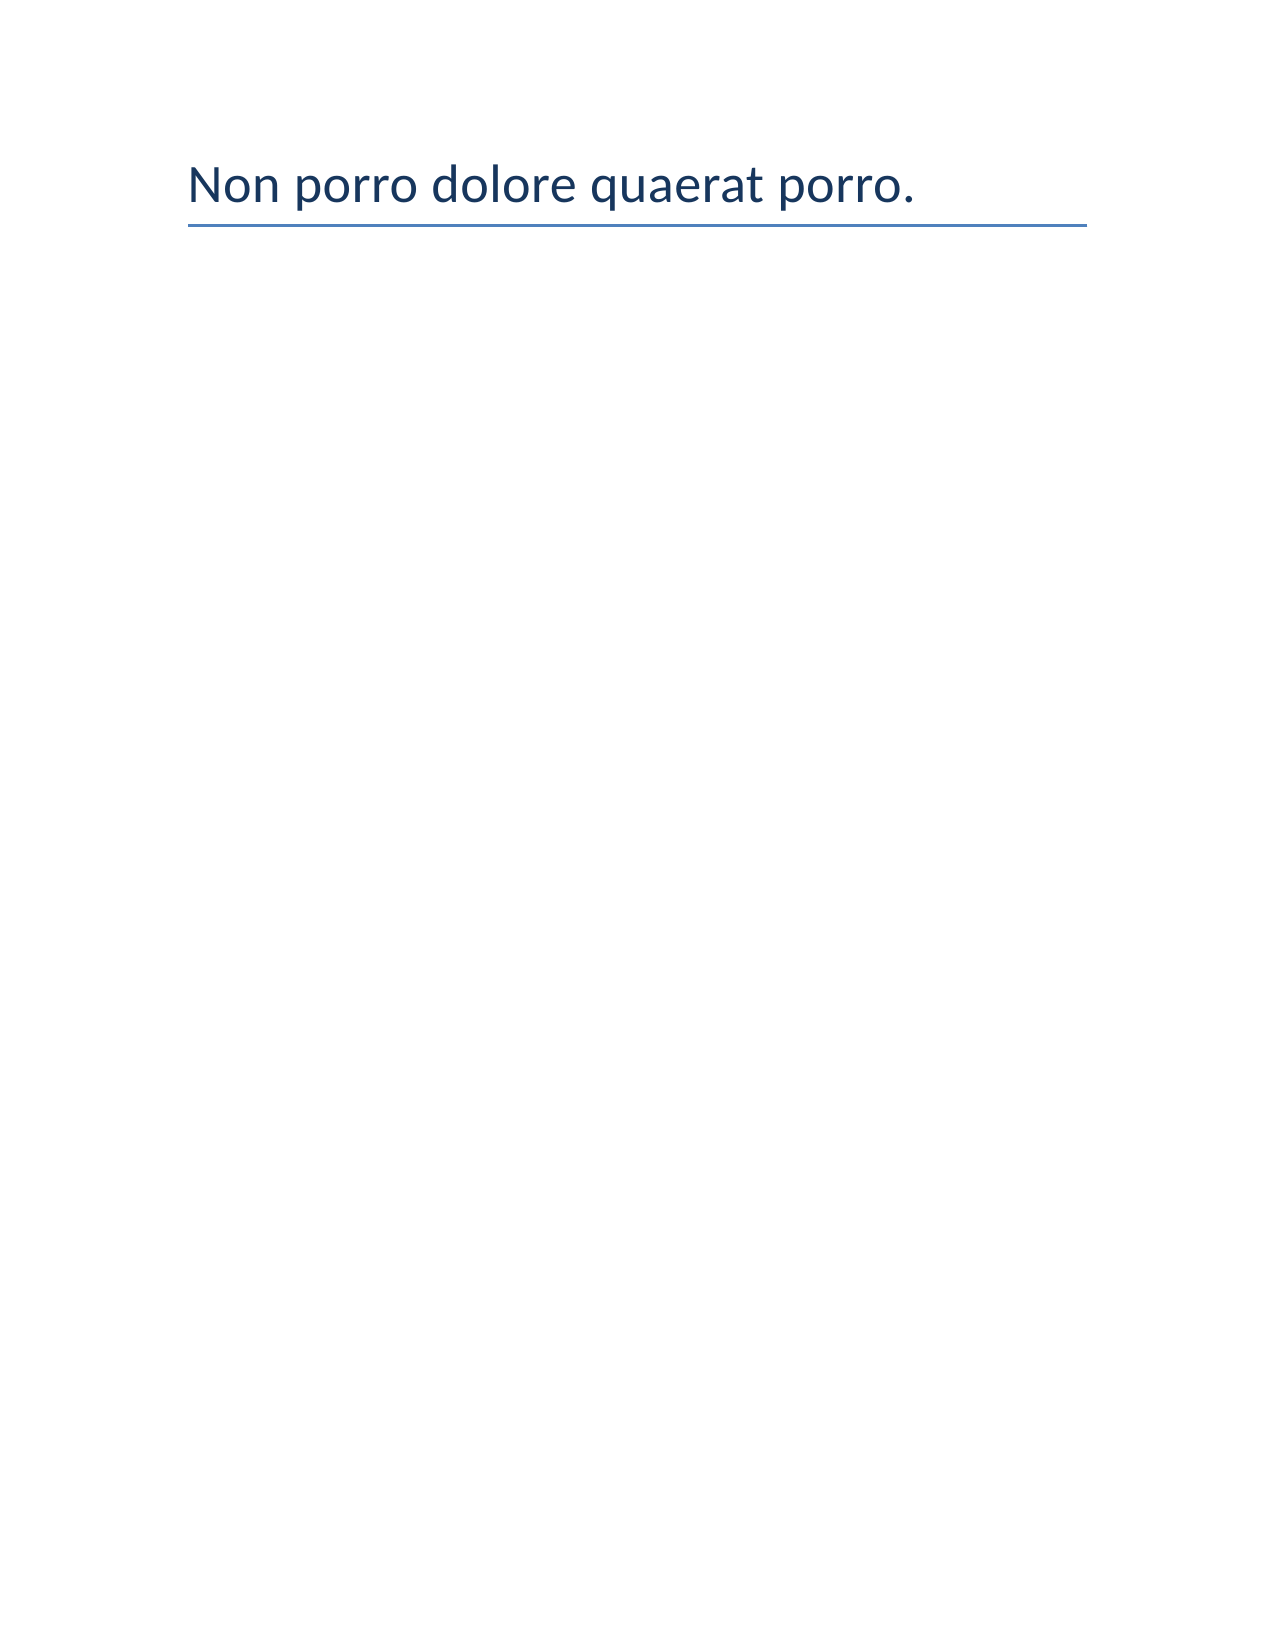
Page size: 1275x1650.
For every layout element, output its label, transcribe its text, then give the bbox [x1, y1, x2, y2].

title Non porro dolore quaerat porro. [187, 150, 1087, 227]
